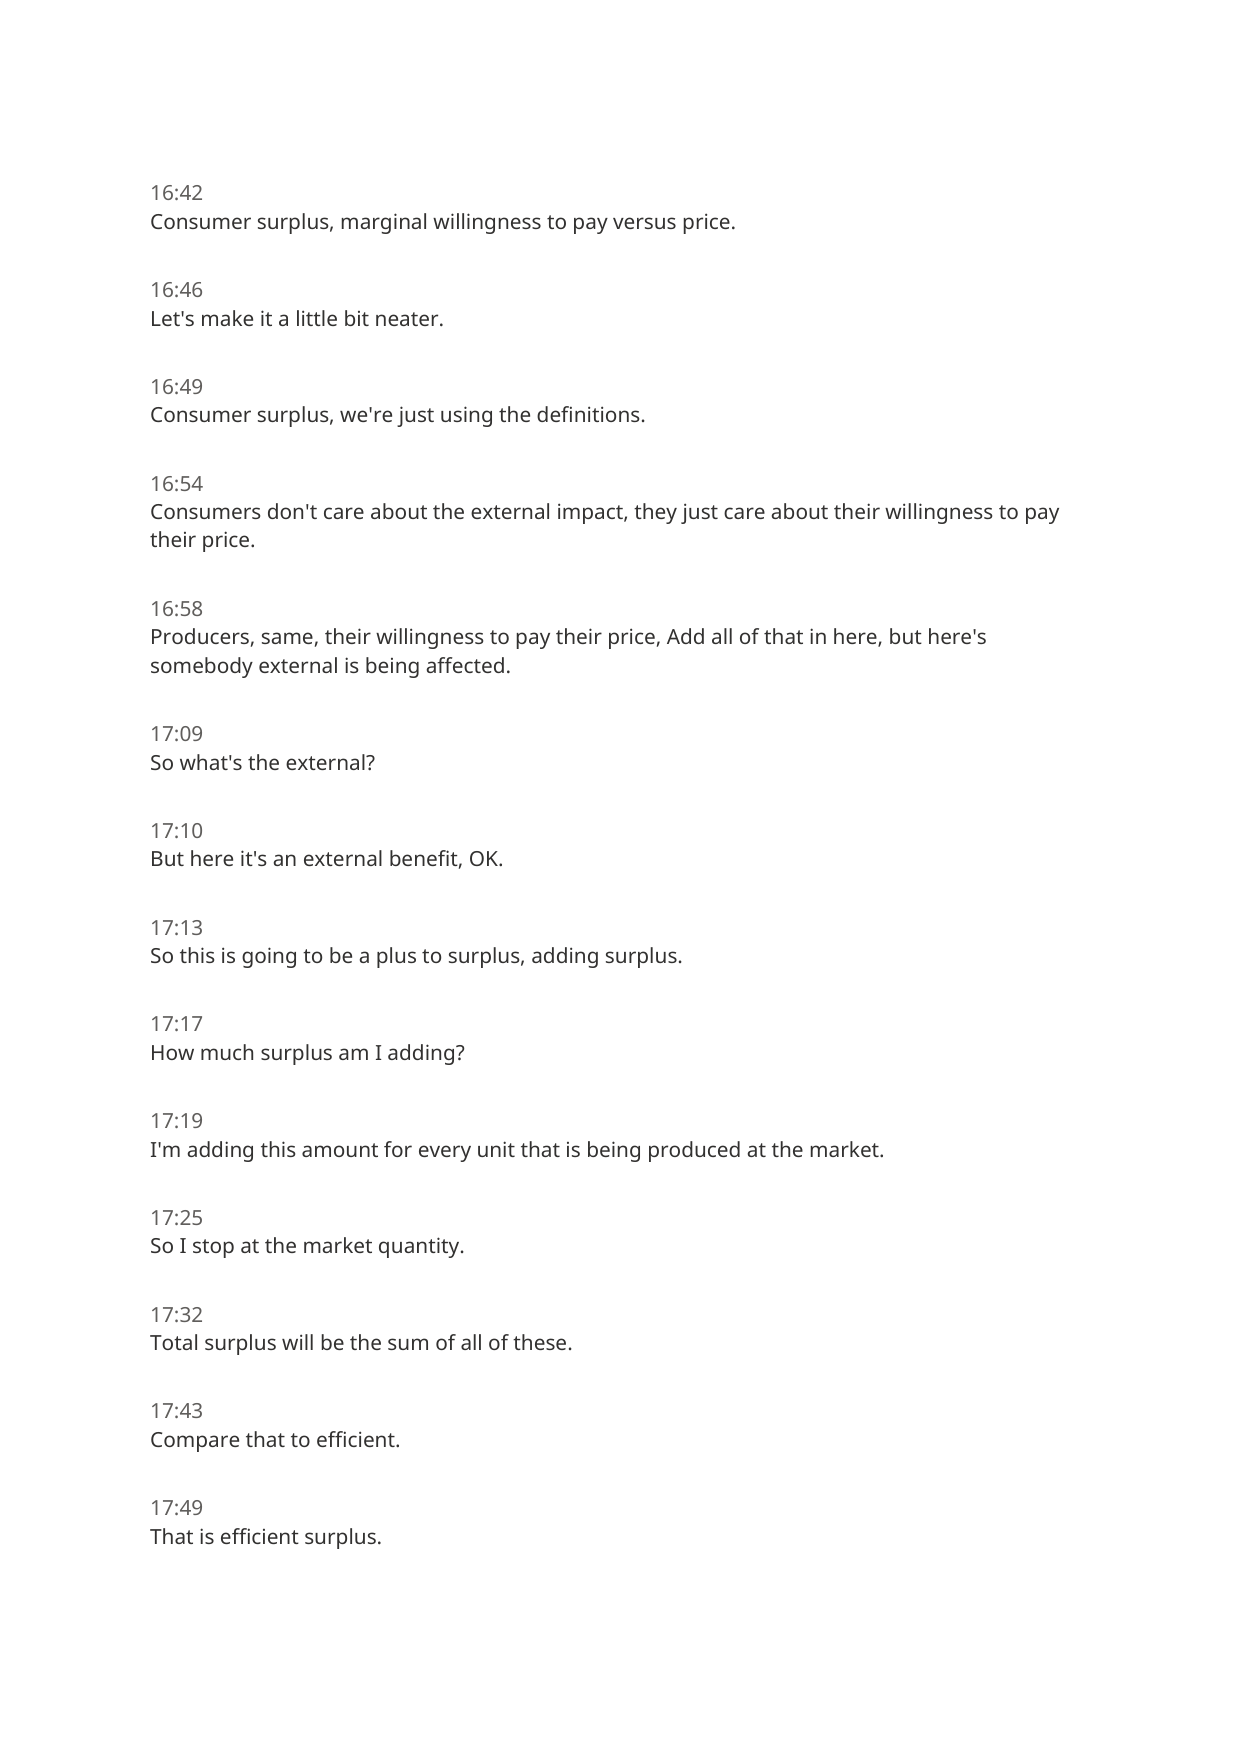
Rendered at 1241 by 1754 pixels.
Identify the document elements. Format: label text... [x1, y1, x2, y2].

text 16:58 Producers, same, their willingness to pay their price, Add all of that in here, but here's somebody external is being affected. [150, 566, 1090, 679]
text 16:46 Let's make it a little bit neater. [150, 247, 1090, 332]
text 17:32 Total surplus will be the sum of all of these. [150, 1271, 1090, 1357]
text 17:17 How much surplus am I adding? [150, 981, 1090, 1066]
text 17:25 So I stop at the market quantity. [150, 1174, 1090, 1260]
text 16:42 Consumer surplus, marginal willingness to pay versus price. [150, 150, 1090, 235]
text 17:19 I'm adding this amount for every unit that is being produced at the market. [150, 1078, 1090, 1163]
text 16:49 Consumer surplus, we're just using the definitions. [150, 343, 1090, 429]
text 17:43 Compare that to efficient. [150, 1368, 1090, 1453]
text 17:09 So what's the external? [150, 691, 1090, 776]
text 16:54 Consumers don't care about the external impact, they just care about their willingness to pay their price. [150, 440, 1090, 554]
text 17:13 So this is going to be a plus to surplus, adding surplus. [150, 884, 1090, 969]
text 17:10 But here it's an external benefit, OK. [150, 787, 1090, 873]
text 17:49 That is efficient surplus. [150, 1465, 1090, 1550]
